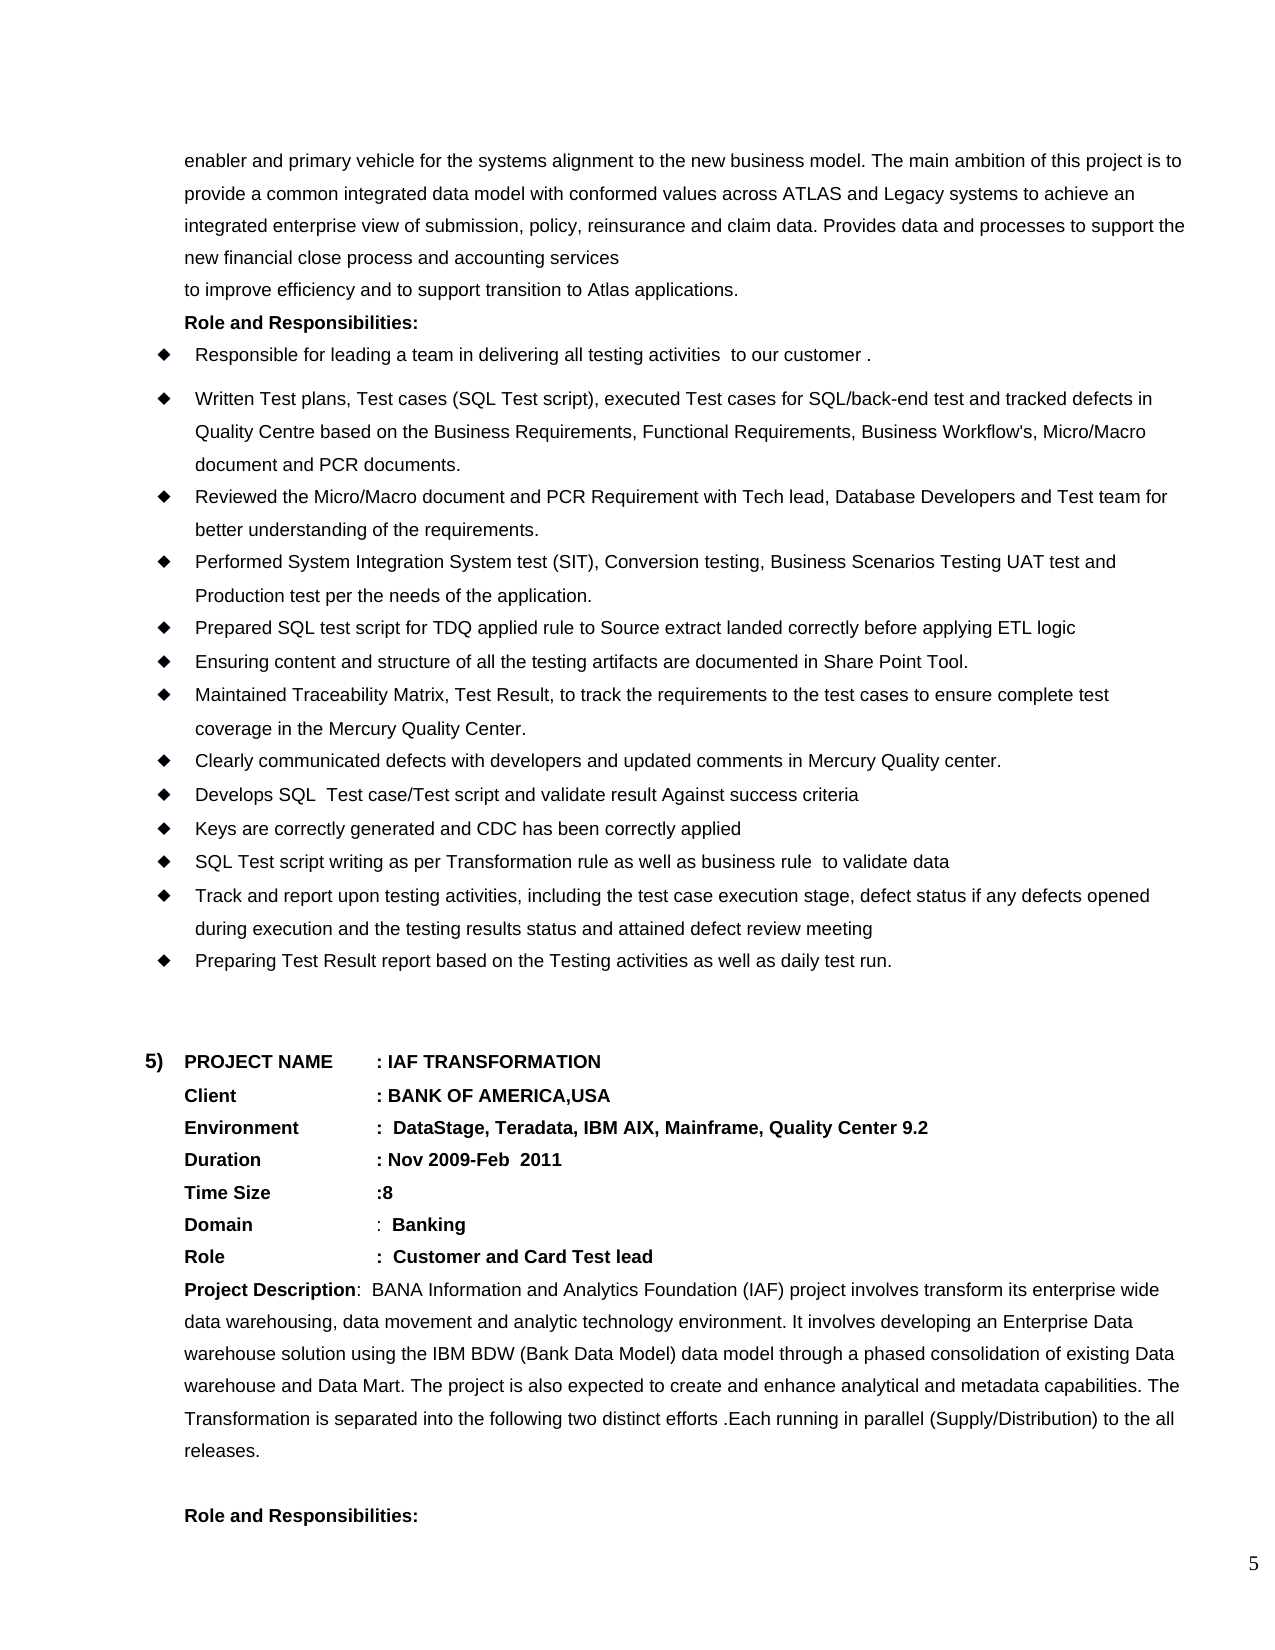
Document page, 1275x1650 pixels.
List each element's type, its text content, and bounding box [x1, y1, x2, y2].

list Keys are correctly generated and CDC has been correctly applied [157, 817, 1185, 840]
list Responsible for leading a team in delivering all testing activities to our customer . [157, 344, 1185, 366]
list Develops SQL Test case/Test script and validate result Against success criteria [157, 783, 1185, 806]
text Project Description: BANA Information and Analytics Foundation (IAF) project involves transform its enterprise wide data warehousing, data movement and analytic technology environment. It involves developing an Enterprise Data warehouse solution using the IBM BDW (Bank Data Model) data model through a phased consolidation of existing Data warehouse and Data Mart. The project is also expected to create and enhance analytical and metadata capabilities. The Transformation is separated into the following two distinct efforts .Each running in parallel (Supply/Distribution) to the all releases. [184, 1278, 1185, 1461]
list Reviewed the Micro/Macro document and PCR Requirement with Tech lead, Database Developers and Test team for better understanding of the requirements. [157, 486, 1185, 541]
text Role and Responsibilities: [184, 1504, 1185, 1526]
text to improve efficiency and to support transition to Atlas applications. [184, 279, 1185, 301]
text enabler and primary vehicle for the systems alignment to the new business model. The main ambition of this project is to provide a common integrated data model with conformed values across ATLAS and Legacy systems to achieve an integrated enterprise view of submission, policy, reinsurance and claim data. Provides data and processes to support the new financial close process and accounting services [184, 150, 1185, 268]
text Domain : Banking [184, 1214, 1185, 1235]
text Role and Responsibilities: [184, 311, 1185, 333]
text Time Size :8 [184, 1181, 1185, 1203]
text Environment : DataStage, Teradata, IBM AIX, Mainframe, Quality Center 9.2 [184, 1117, 1185, 1138]
list Track and report upon testing activities, including the test case execution stage, defect status if any defects opened during execution and the testing results status and attained defect review meeting [157, 885, 1185, 939]
list Preparing Test Result report based on the Testing activities as well as daily test run. [157, 950, 1185, 973]
list SQL Test script writing as per Transformation rule as well as business rule to validate data [157, 851, 1185, 873]
list Clearly communicated defects with developers and updated comments in Mercury Quality center. [157, 750, 1185, 772]
text Duration : Nov 2009-Feb 2011 [184, 1149, 1185, 1171]
list PROJECT NAME : IAF TRANSFORMATION [145, 1049, 1185, 1073]
text Client : BANK OF AMERICA,USA [184, 1084, 1185, 1106]
list Maintained Traceability Matrix, Test Result, to track the requirements to the test cases to ensure complete test coverage in the Mercury Quality Center. [157, 684, 1185, 739]
list Written Test plans, Test cases (SQL Test script), executed Test cases for SQL/back-end test and tracked defects in Quality Centre based on the Business Requirements, Functional Requirements, Business Workflow's, Micro/Macro document and PCR documents. [157, 388, 1185, 475]
list Prepared SQL test script for TDQ applied rule to Source extract landed correctly before applying ETL logic [157, 617, 1185, 639]
list Performed System Integration System test (SIT), Conversion testing, Business Scenarios Testing UAT test and Production test per the needs of the application. [157, 551, 1185, 606]
text Role : Customer and Card Test lead [184, 1246, 1185, 1268]
list Ensuring content and structure of all the testing artifacts are documented in Share Point Tool. [157, 651, 1185, 673]
